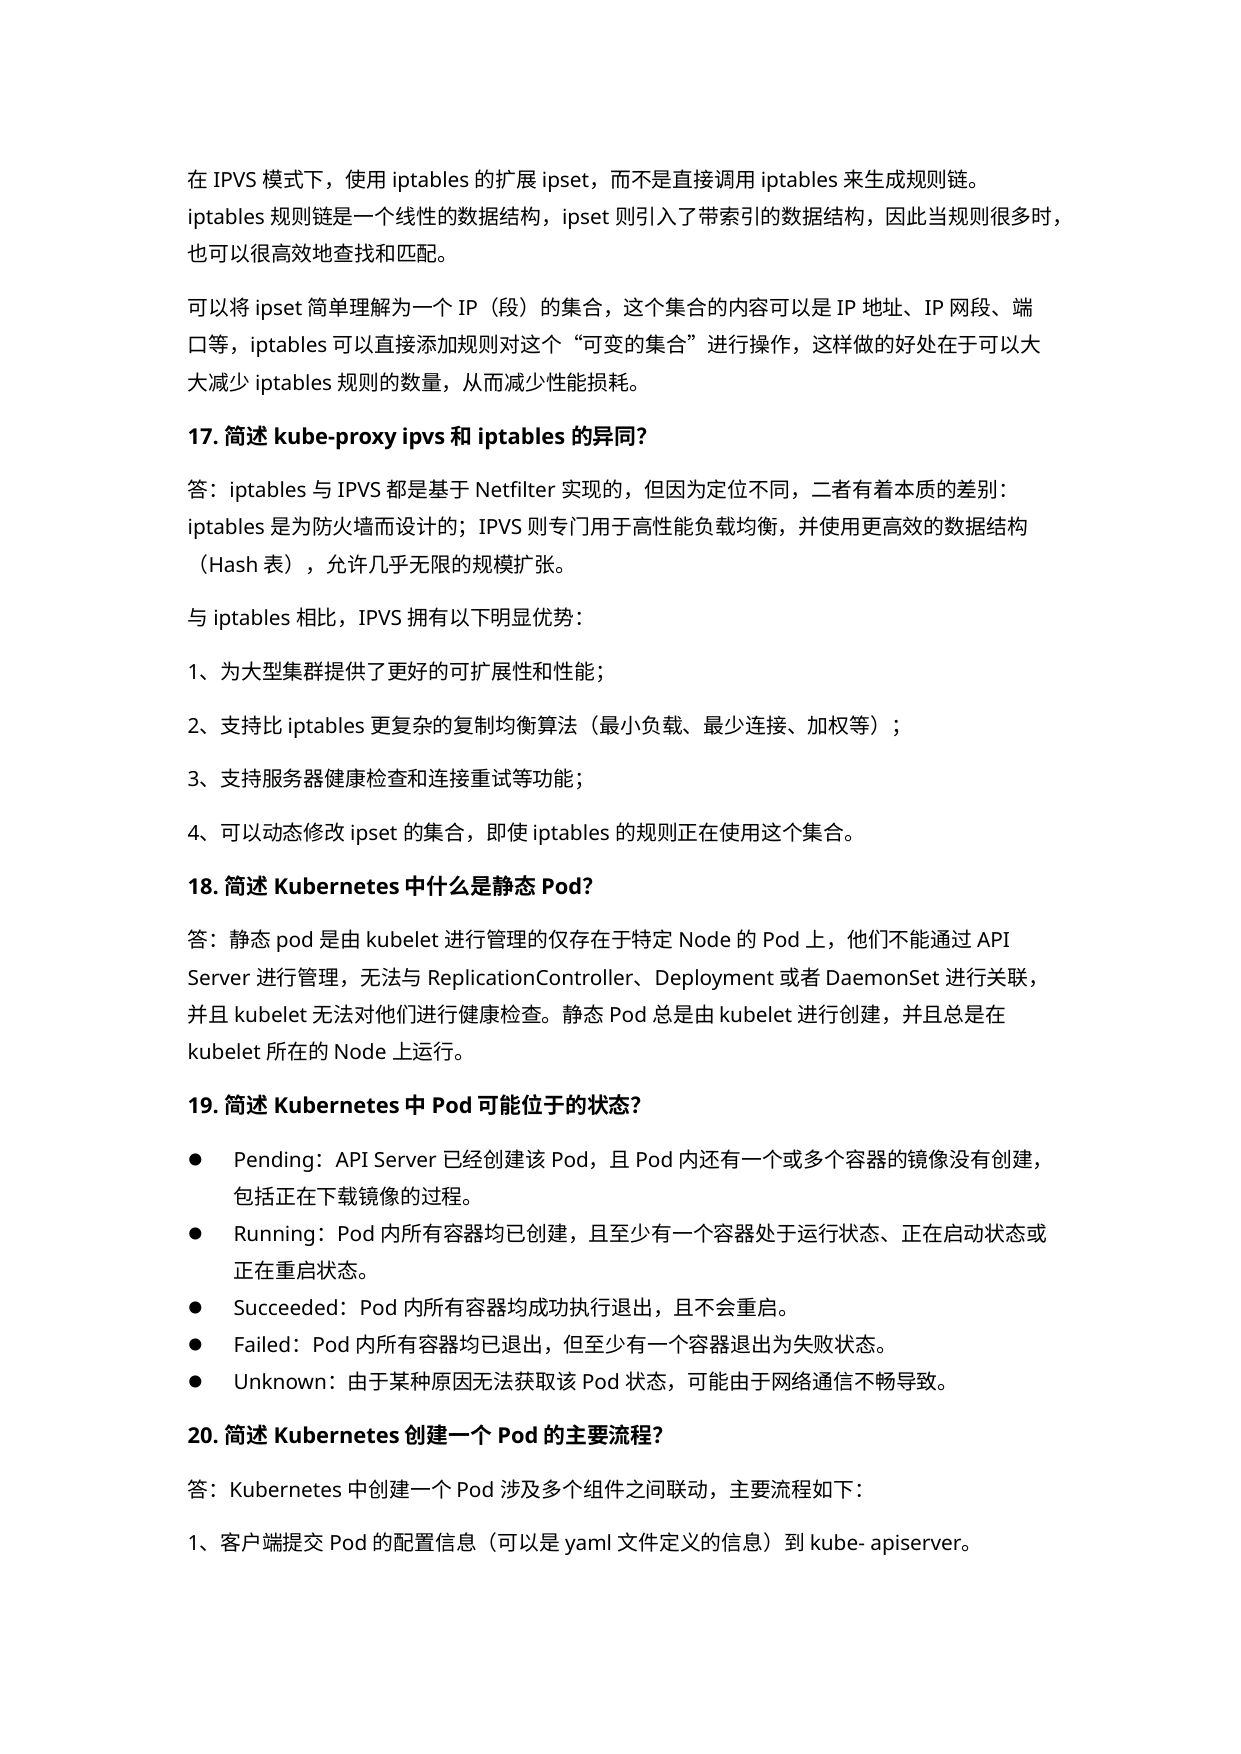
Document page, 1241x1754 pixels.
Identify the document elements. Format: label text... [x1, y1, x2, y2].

text 19. 简述 Kubernetes 中 Pod 可能位于的状态？ [187, 1088, 1053, 1121]
list Failed：Pod 内所有容器均已退出，但至少有一个容器退出为失败状态。 [187, 1327, 1053, 1360]
text 1、客户端提交 Pod 的配置信息（可以是 yaml 文件定义的信息）到 kube- apiserver。 [187, 1526, 1053, 1558]
list Unknown：由于某种原因无法获取该 Pod 状态，可能由于网络通信不畅导致。 [187, 1364, 1053, 1397]
list Succeeded：Pod 内所有容器均成功执行退出，且不会重启。 [187, 1291, 1053, 1323]
text 17. 简述 kube-proxy ipvs 和 iptables 的异同？ [187, 418, 1053, 451]
text 4、可以动态修改 ipset 的集合，即使 iptables 的规则正在使用这个集合。 [187, 815, 1053, 848]
text 在 IPVS 模式下，使用 iptables 的扩展 ipset，而不是直接调用 iptables 来生成规则链。iptables 规则链是一个线性的数据结构，ipset 则引入了带索引的数据结构，因此当规则很多时，也可以很高效地查找和匹配。 [187, 162, 1053, 269]
text 答：Kubernetes 中创建一个 Pod 涉及多个组件之间联动，主要流程如下： [187, 1472, 1053, 1504]
text 18. 简述 Kubernetes 中什么是静态 Pod？ [187, 869, 1053, 901]
text 与 iptables 相比，IPVS 拥有以下明显优势： [187, 601, 1053, 633]
text 可以将 ipset 简单理解为一个 IP（段）的集合，这个集合的内容可以是 IP 地址、IP 网段、端口等，iptables 可以直接添加规则对这个“可变的集合”进行操作，这样做的好处在于可以大大减少 iptables 规则的数量，从而减少性能损耗。 [187, 290, 1053, 397]
text 3、支持服务器健康检查和连接重试等功能； [187, 761, 1053, 794]
text 答：静态 pod 是由 kubelet 进行管理的仅存在于特定 Node 的 Pod 上，他们不能通过 API Server 进行管理，无法与 ReplicationController、Deployment 或者DaemonSet 进行关联，并且 kubelet 无法对他们进行健康检查。静态 Pod 总是由kubelet 进行创建，并且总是在 kubelet 所在的 Node 上运行。 [187, 923, 1053, 1067]
text 2、支持比 iptables 更复杂的复制均衡算法（最小负载、最少连接、加权等）； [187, 708, 1053, 740]
text 1、为大型集群提供了更好的可扩展性和性能； [187, 654, 1053, 687]
list Running：Pod 内所有容器均已创建，且至少有一个容器处于运行状态、正在启动状态或正在重启状态。 [187, 1216, 1053, 1286]
text 答：iptables 与 IPVS 都是基于 Netfilter 实现的，但因为定位不同，二者有着本质的差别：iptables 是为防火墙而设计的；IPVS 则专门用于高性能负载均衡，并使用更高效的数据结构（Hash 表），允许几乎无限的规模扩张。 [187, 472, 1053, 579]
text 20. 简述 Kubernetes 创建一个 Pod 的主要流程？ [187, 1418, 1053, 1451]
list Pending：API Server 已经创建该 Pod，且 Pod 内还有一个或多个容器的镜像没有创建，包括正在下载镜像的过程。 [187, 1142, 1053, 1212]
